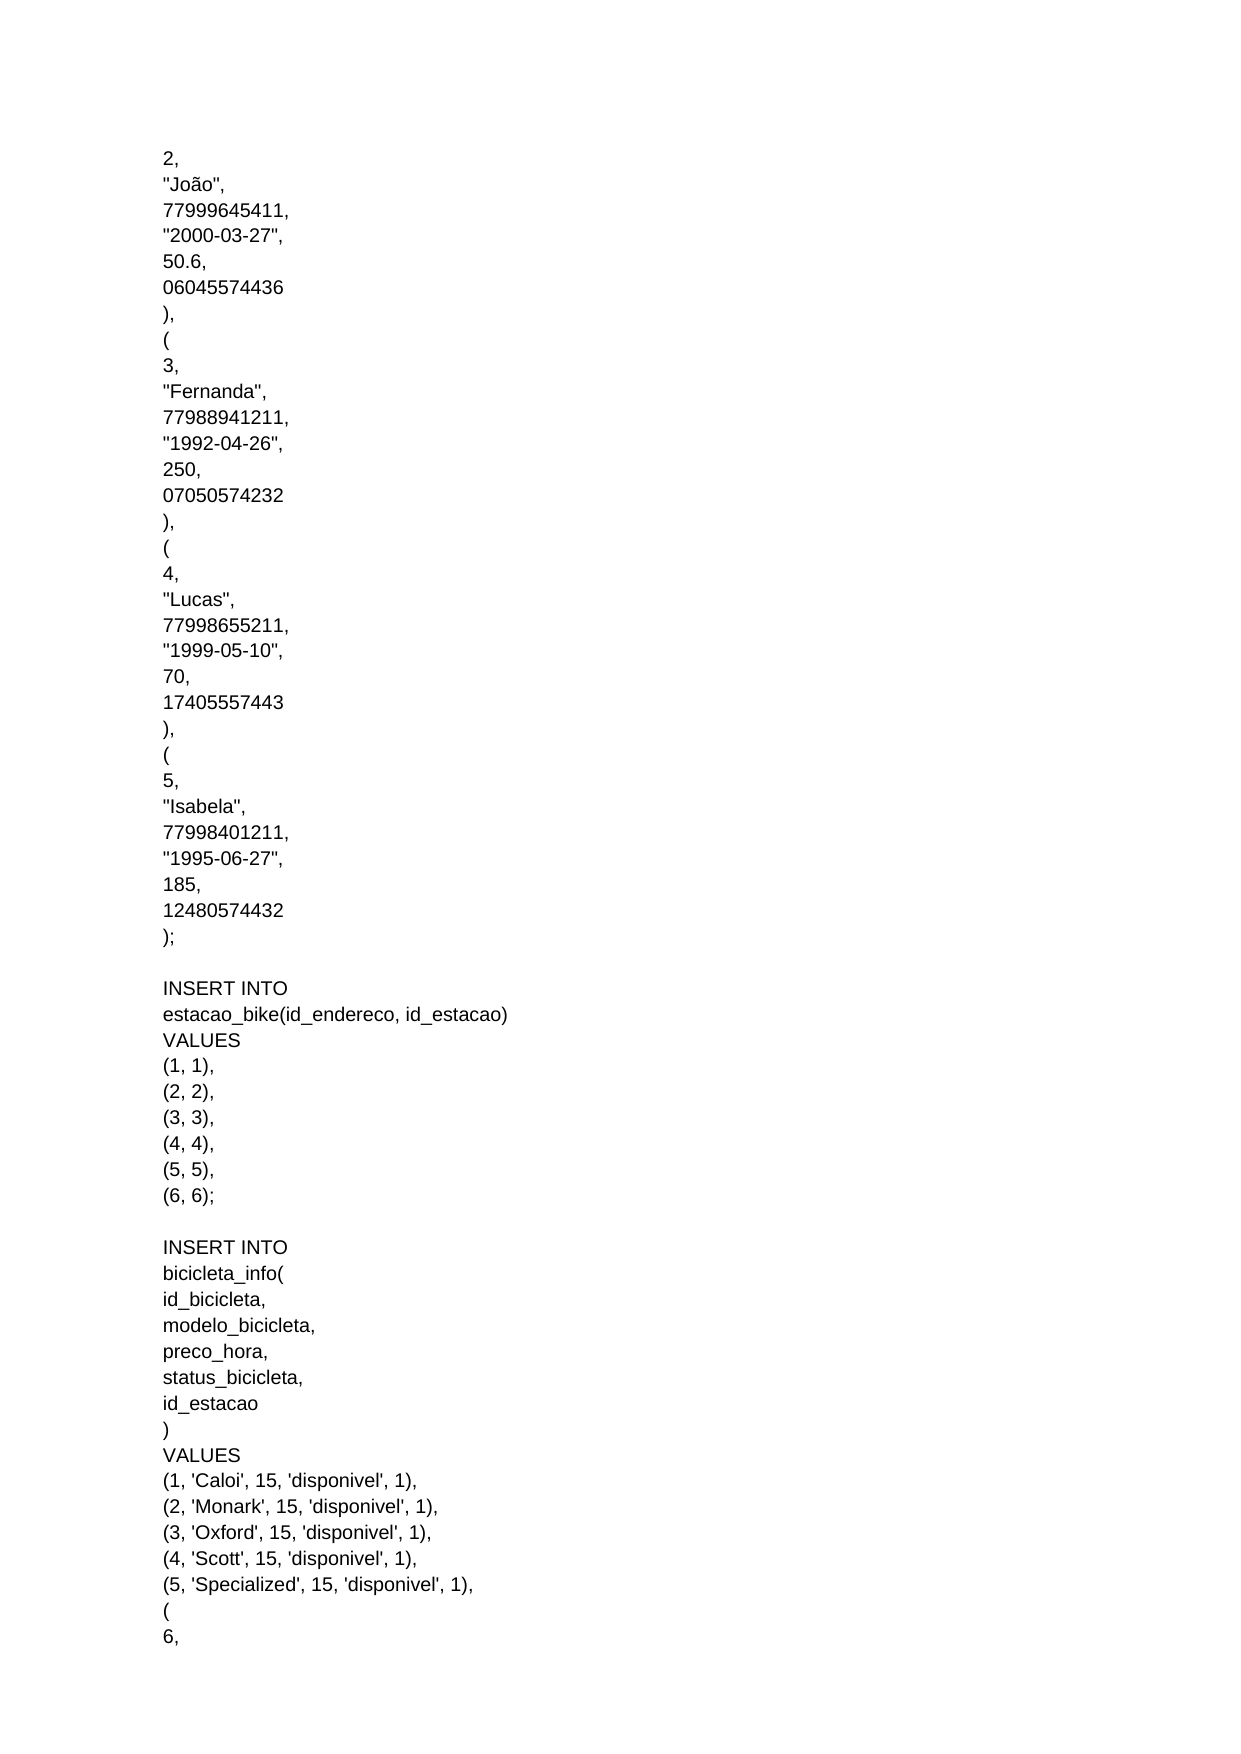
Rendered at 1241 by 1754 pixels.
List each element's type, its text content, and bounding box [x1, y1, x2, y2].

text ) [163, 1417, 1122, 1440]
text ), [163, 302, 1122, 325]
text 77999645411, [163, 198, 1122, 221]
text id_bicicleta, [163, 1288, 1122, 1311]
text (2, 2), [163, 1080, 1122, 1103]
text (6, 6); [163, 1184, 1122, 1207]
text "1992-04-26", [163, 432, 1122, 454]
text ( [163, 328, 1122, 351]
text 185, [163, 873, 1122, 896]
text VALUES [163, 1028, 1122, 1051]
text (4, 'Scott', 15, 'disponivel', 1), [163, 1547, 1122, 1570]
text "2000-03-27", [163, 224, 1122, 247]
text (3, 3), [163, 1106, 1122, 1129]
text ( [163, 743, 1122, 766]
text 4, [163, 562, 1122, 584]
text 77998655211, [163, 613, 1122, 636]
text "Lucas", [163, 587, 1122, 610]
text 06045574436 [163, 276, 1122, 299]
text estacao_bike(id_endereco, id_estacao) [163, 1002, 1122, 1025]
text (5, 5), [163, 1158, 1122, 1181]
text ); [163, 925, 1122, 947]
text 70, [163, 665, 1122, 688]
text 17405557443 [163, 691, 1122, 714]
text ), [163, 510, 1122, 532]
text (1, 1), [163, 1054, 1122, 1077]
text INSERT INTO [163, 1236, 1122, 1259]
text modelo_bicicleta, [163, 1314, 1122, 1336]
text preco_hora, [163, 1340, 1122, 1362]
text status_bicicleta, [163, 1366, 1122, 1388]
text VALUES [163, 1443, 1122, 1466]
text bicicleta_info( [163, 1262, 1122, 1284]
text 2, [163, 147, 1122, 169]
text ( [163, 536, 1122, 558]
text 5, [163, 769, 1122, 792]
text "João", [163, 172, 1122, 195]
text (3, 'Oxford', 15, 'disponivel', 1), [163, 1521, 1122, 1544]
text 07050574232 [163, 484, 1122, 506]
text (4, 4), [163, 1132, 1122, 1155]
text 77998401211, [163, 821, 1122, 844]
text "1999-05-10", [163, 639, 1122, 662]
text 6, [163, 1625, 1122, 1648]
text 12480574432 [163, 899, 1122, 921]
text "Isabela", [163, 795, 1122, 818]
text 3, [163, 354, 1122, 377]
text ), [163, 717, 1122, 740]
text 77988941211, [163, 406, 1122, 429]
text ( [163, 1599, 1122, 1622]
text "1995-06-27", [163, 847, 1122, 869]
text id_estacao [163, 1392, 1122, 1414]
text (1, 'Caloi', 15, 'disponivel', 1), [163, 1469, 1122, 1492]
text (2, 'Monark', 15, 'disponivel', 1), [163, 1495, 1122, 1518]
text 250, [163, 458, 1122, 481]
text "Fernanda", [163, 380, 1122, 403]
text 50.6, [163, 250, 1122, 273]
text (5, 'Specialized', 15, 'disponivel', 1), [163, 1573, 1122, 1596]
text INSERT INTO [163, 977, 1122, 999]
